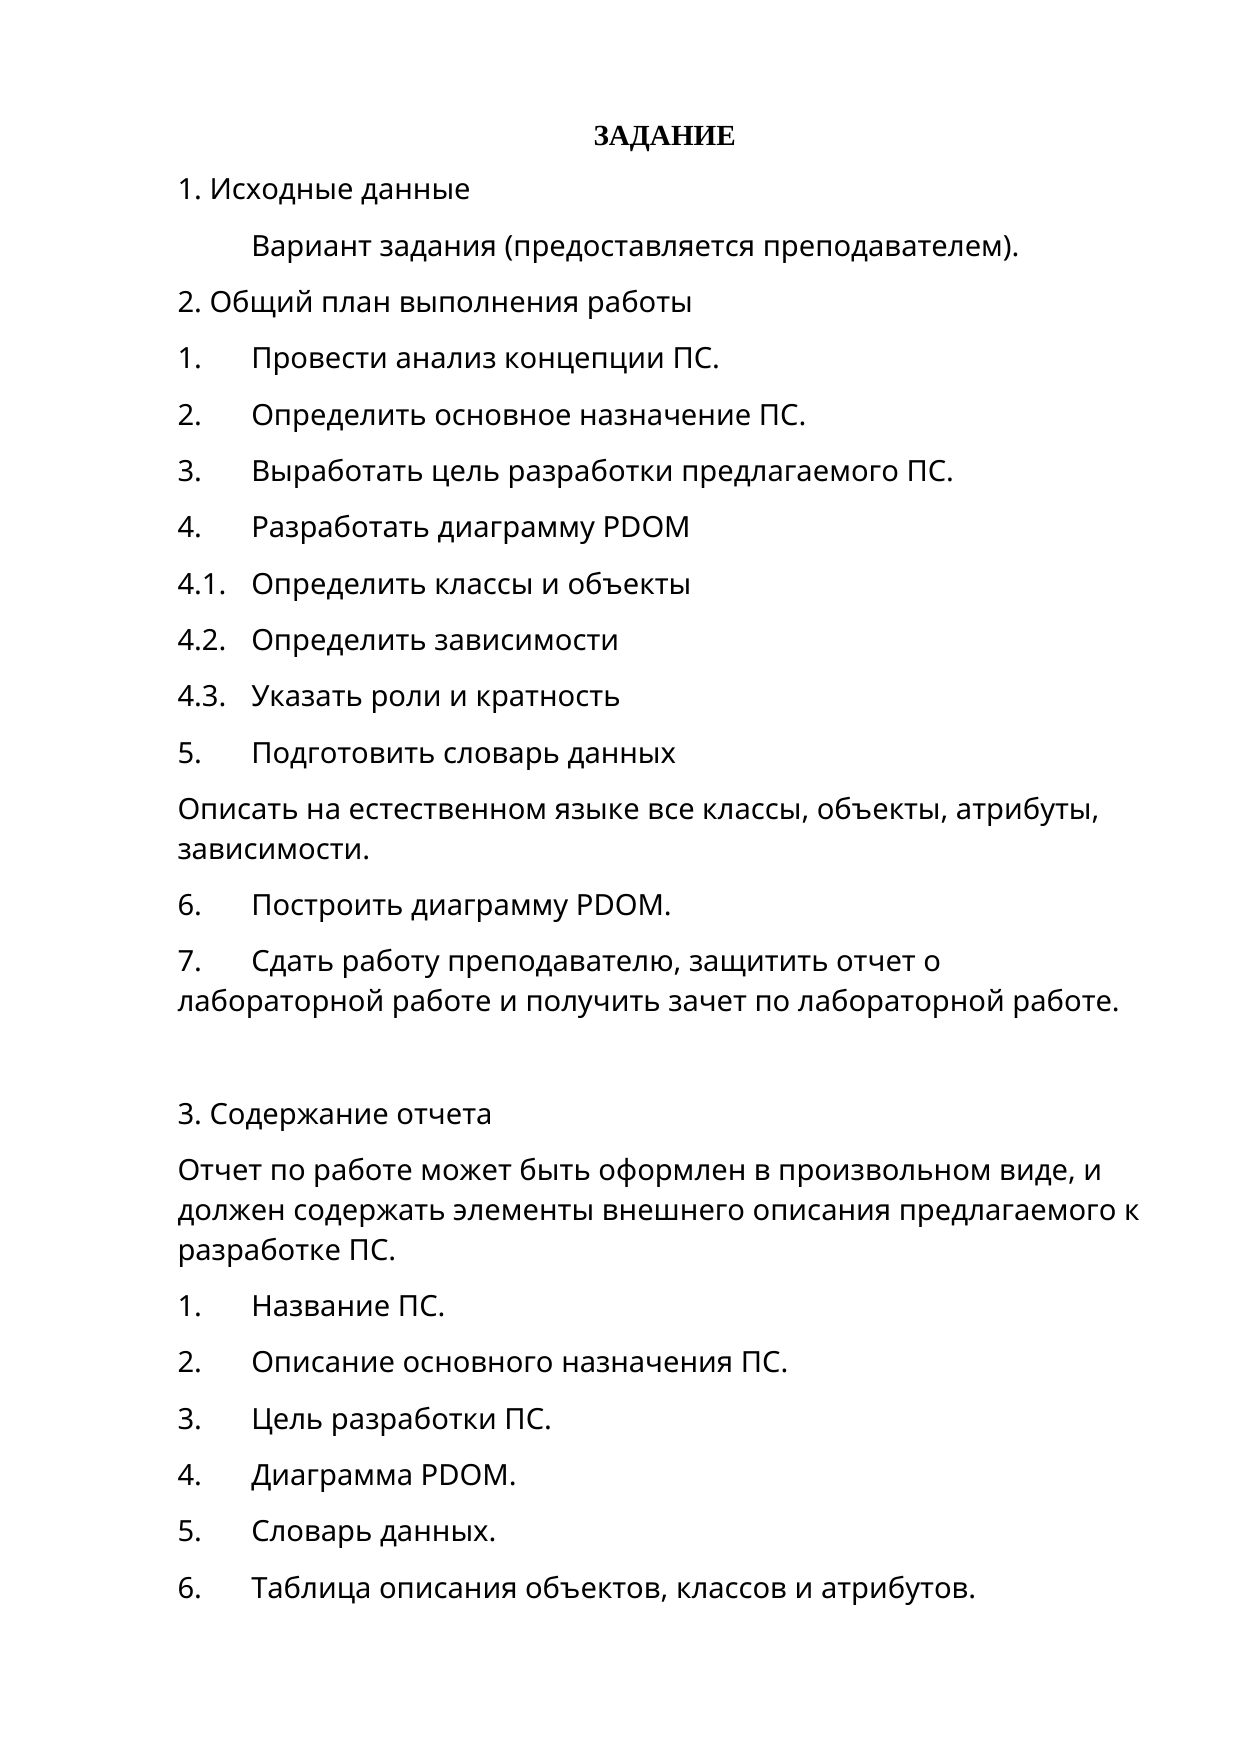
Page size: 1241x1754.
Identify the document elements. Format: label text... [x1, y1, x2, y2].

text 3. Содержание отчета [177, 1093, 1152, 1133]
text 5. Подготовить словарь данных [177, 732, 1152, 772]
text 3. Цель разработки ПС. [177, 1398, 1152, 1438]
text 2. Общий план выполнения работы [177, 281, 1152, 321]
text 1. Провести анализ концепции ПС. [177, 337, 1152, 377]
text 7. Сдать работу преподавателю, защитить отчет о лабораторной работе и получить зачет по лабораторной работе. [177, 941, 1152, 1020]
text ЗАДАНИЕ [177, 118, 1152, 152]
text 2. Описание основного назначения ПС. [177, 1342, 1152, 1381]
text 5. Словарь данных. [177, 1511, 1152, 1550]
text 1. Исходные данные [177, 168, 1152, 208]
text 4.1. Определить классы и объекты [177, 563, 1152, 603]
text Вариант задания (предоставляется преподавателем). [177, 225, 1152, 264]
text Описать на естественном языке все классы, объекты, атрибуты, зависимости. [177, 788, 1152, 868]
text 1. Название ПС. [177, 1285, 1152, 1325]
text 4. Разработать диаграмму PDOM [177, 507, 1152, 546]
text 4.2. Определить зависимости [177, 619, 1152, 659]
text Отчет по работе может быть оформлен в произвольном виде, и должен содержать элементы внешнего описания предлагаемого к разработке ПС. [177, 1149, 1152, 1268]
text 6. Таблица описания объектов, классов и атрибутов. [177, 1567, 1152, 1607]
text 4.3. Указать роли и кратность [177, 676, 1152, 715]
text 2. Определить основное назначение ПС. [177, 394, 1152, 433]
text 3. Выработать цель разработки предлагаемого ПС. [177, 450, 1152, 490]
text 6. Построить диаграмму PDOM. [177, 884, 1152, 924]
text 4. Диаграмма PDOM. [177, 1454, 1152, 1494]
